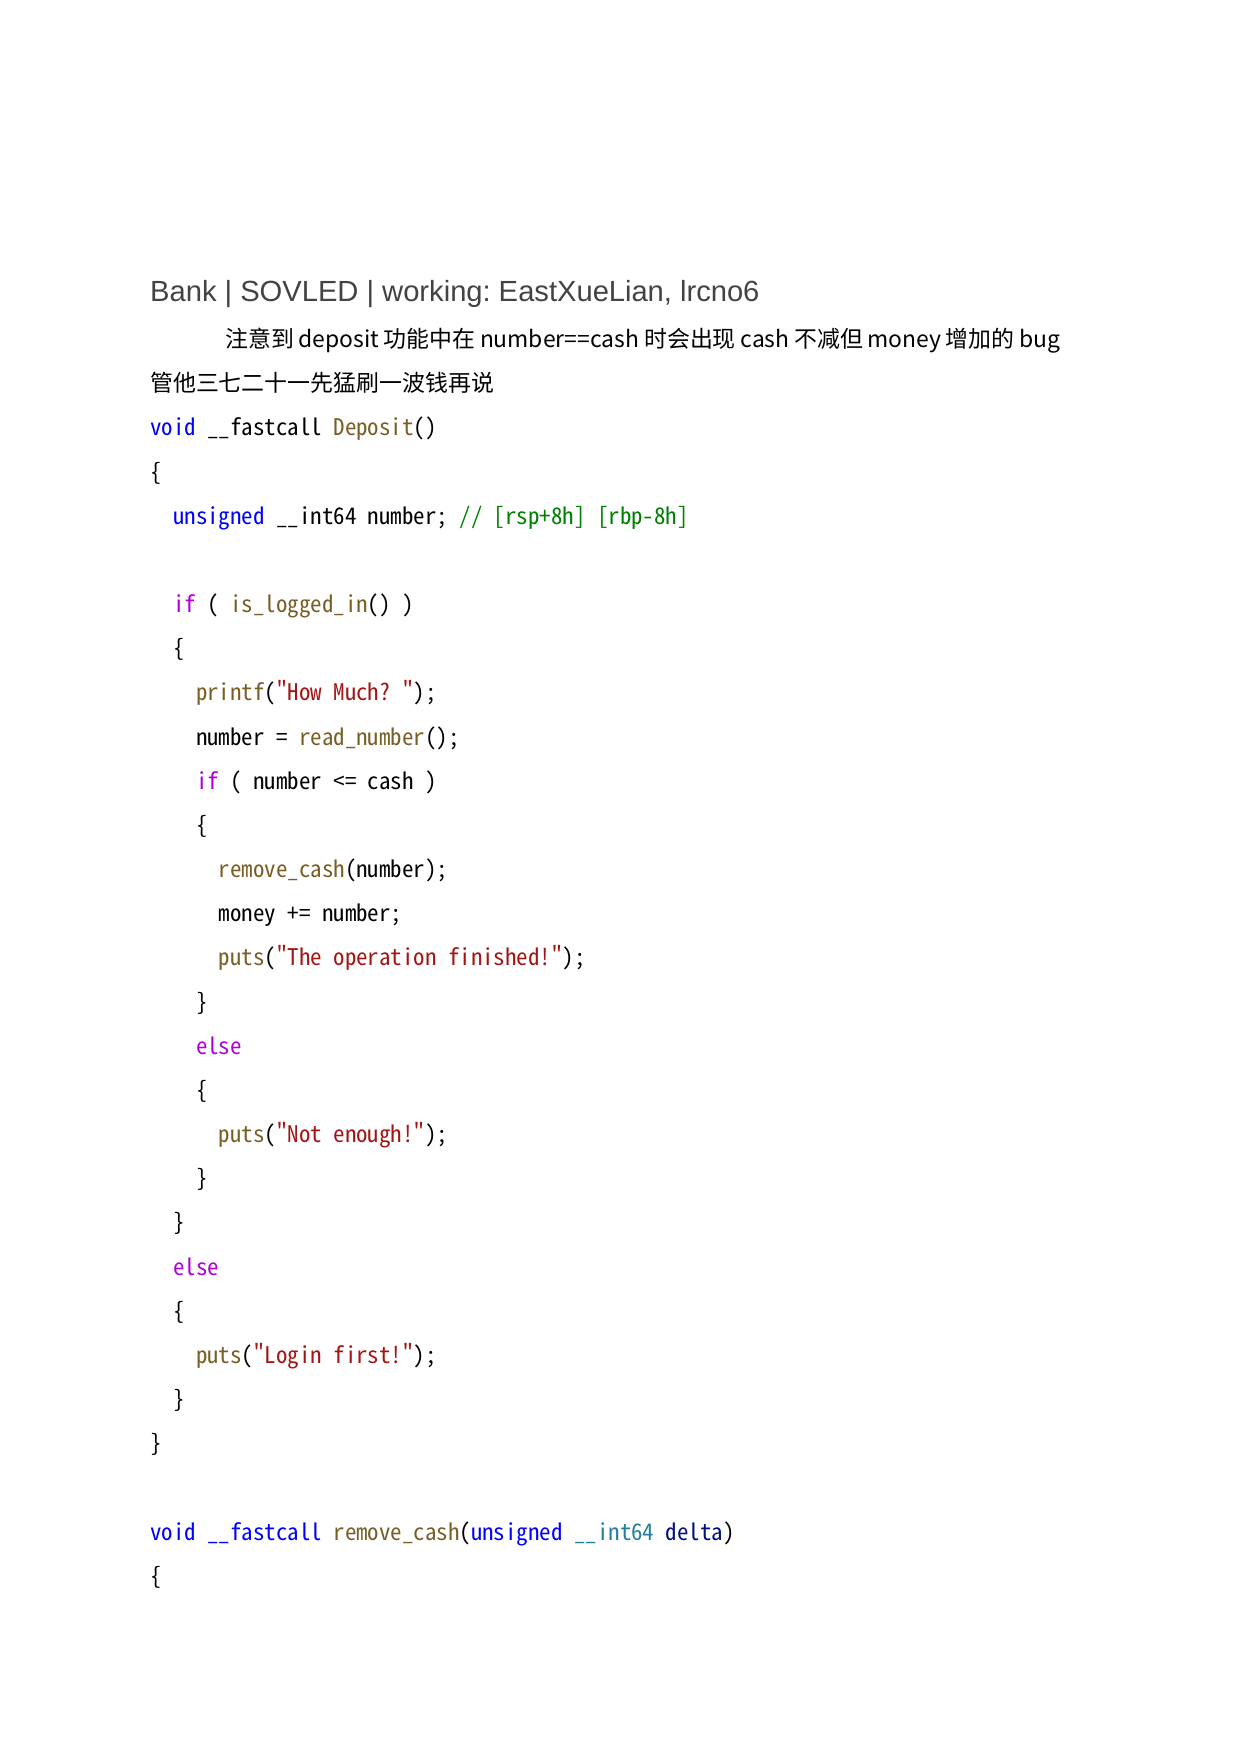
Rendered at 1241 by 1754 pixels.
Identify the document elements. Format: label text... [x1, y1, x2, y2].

text } [150, 983, 1090, 1017]
text else [150, 1027, 1090, 1061]
subtitle Bank | SOVLED | working: EastXueLian, lrcno6 [150, 274, 1090, 307]
text { [150, 1292, 1090, 1326]
text 注意到deposit功能中在number==cash时会出现cash不减但money增加的bug [150, 321, 1090, 354]
text { [150, 1072, 1090, 1105]
text number = read_number(); [150, 718, 1090, 752]
text } [150, 1381, 1090, 1414]
text void __fastcall Deposit() [150, 409, 1090, 442]
text { [150, 630, 1090, 663]
text { [150, 1557, 1090, 1591]
text unsigned __int64 number; // [rsp+8h] [rbp-8h] [150, 497, 1090, 531]
text } [150, 1160, 1090, 1193]
text remove_cash(number); [150, 851, 1090, 884]
text else [150, 1248, 1090, 1282]
text } [150, 1204, 1090, 1237]
text 管他三七二十一先猛刷一波钱再说 [150, 365, 1090, 398]
text { [150, 453, 1090, 487]
text puts("The operation finished!"); [150, 939, 1090, 972]
text money += number; [150, 895, 1090, 928]
text } [150, 1425, 1090, 1458]
text puts("Not enough!"); [150, 1116, 1090, 1149]
text { [150, 807, 1090, 840]
text void __fastcall remove_cash(unsigned __int64 delta) [150, 1513, 1090, 1547]
text puts("Login first!"); [150, 1337, 1090, 1370]
text if ( number <= cash ) [150, 762, 1090, 796]
text printf("How Much? "); [150, 674, 1090, 707]
text if ( is_logged_in() ) [150, 586, 1090, 619]
